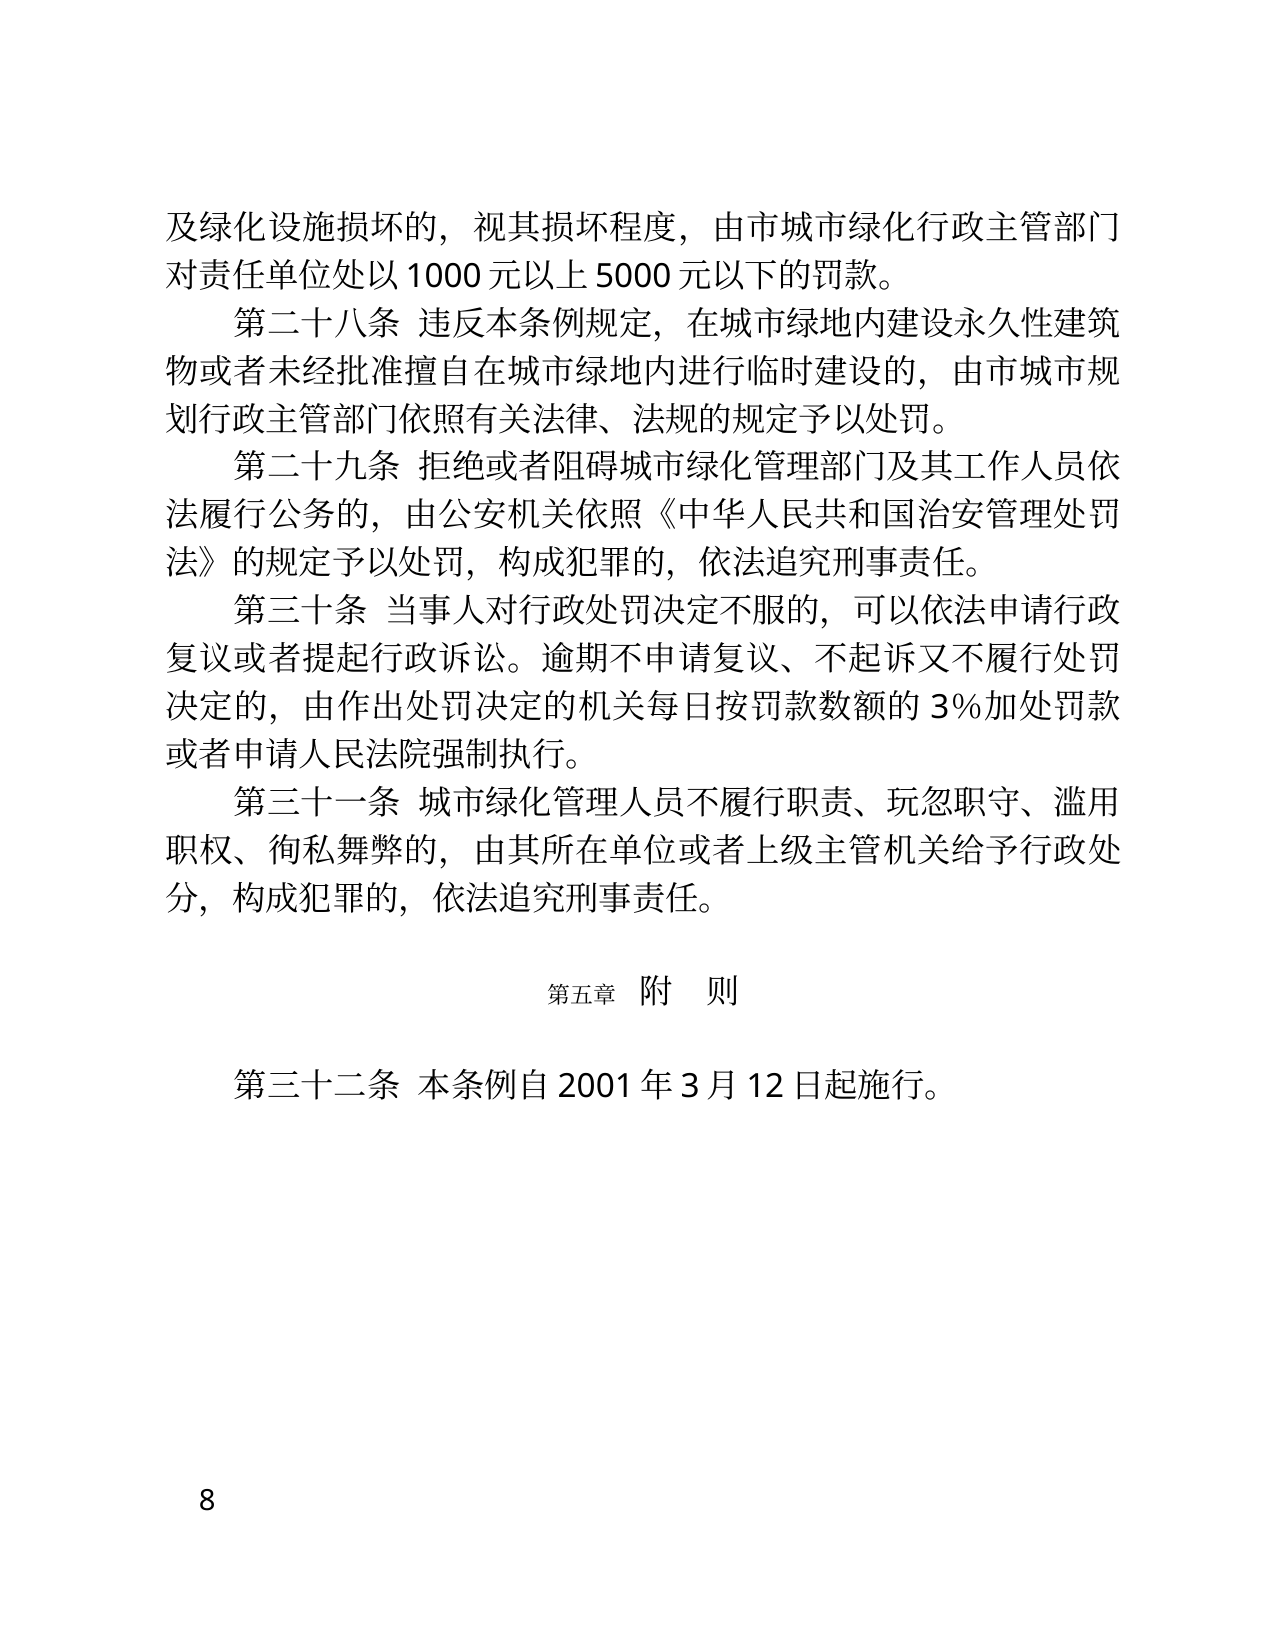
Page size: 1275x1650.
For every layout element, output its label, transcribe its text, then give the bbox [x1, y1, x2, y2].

text 第三十二条 本条例自2001年3月12日起施行。 [165, 1059, 1121, 1107]
text 第三十条 当事人对行政处罚决定不服的，可以依法申请行政复议或者提起行政诉讼。逾期不申请复议、不起诉又不履行处罚决定的，由作出处罚决定的机关每日按罚款数额的3％加处罚款或者申请人民法院强制执行。 [165, 584, 1121, 776]
list 附 则 [165, 965, 1121, 1013]
text 第三十一条 城市绿化管理人员不履行职责、玩忽职守、滥用职权、徇私舞弊的，由其所在单位或者上级主管机关给予行政处分，构成犯罪的，依法追究刑事责任。 [165, 776, 1121, 920]
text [165, 201, 1121, 297]
text 第二十九条 拒绝或者阻碍城市绿化管理部门及其工作人员依法履行公务的，由公安机关依照《中华人民共和国治安管理处罚法》的规定予以处罚，构成犯罪的，依法追究刑事责任。 [165, 441, 1121, 584]
text 第二十八条 违反本条例规定，在城市绿地内建设永久性建筑物或者未经批准擅自在城市绿地内进行临时建设的，由市城市规划行政主管部门依照有关法律、法规的规定予以处罚。 [165, 297, 1121, 441]
